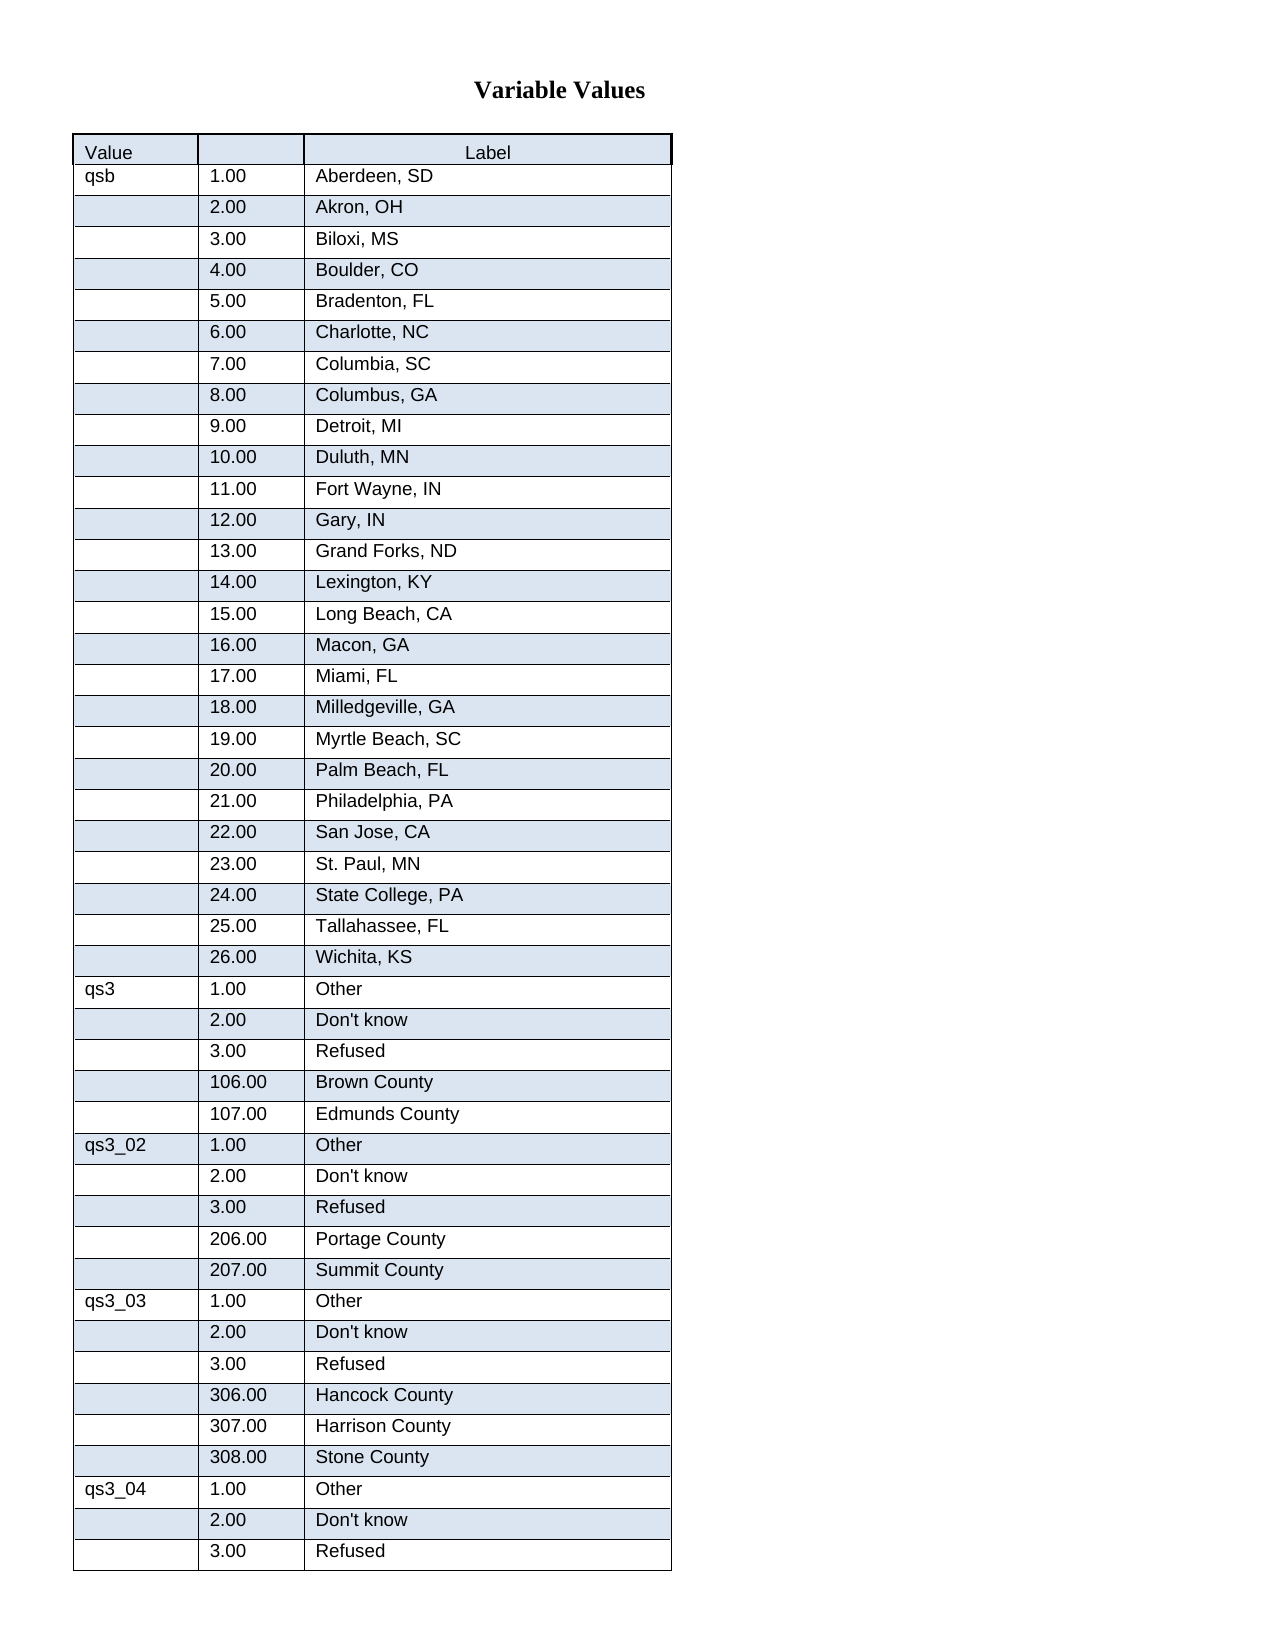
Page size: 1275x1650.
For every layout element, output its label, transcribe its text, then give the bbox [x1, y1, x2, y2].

table_cell 3.00 [199, 1196, 304, 1226]
table_cell Refused [305, 1195, 671, 1226]
table_cell State College, PA [305, 883, 671, 914]
table_cell [74, 384, 198, 414]
table_cell 19.00 [199, 727, 304, 757]
table_header [199, 135, 303, 164]
table_cell Grand Forks, ND [305, 539, 671, 570]
table_cell [74, 415, 198, 445]
table_cell Myrtle Beach, SC [305, 726, 671, 757]
table_cell 1.00 [199, 1477, 304, 1507]
table_cell [74, 602, 198, 632]
table_cell 5.00 [199, 290, 304, 320]
table_cell 10.00 [199, 446, 304, 476]
table_cell 1.00 [199, 165, 304, 195]
table_cell 6.00 [199, 321, 304, 351]
table_cell 1.00 [199, 1134, 304, 1164]
table_cell San Jose, CA [305, 820, 671, 851]
table_cell [74, 1540, 198, 1570]
table_cell [74, 477, 198, 507]
table_cell 24.00 [199, 884, 304, 914]
table_cell Duluth, MN [305, 445, 671, 476]
table_header Label [305, 135, 670, 164]
table_cell 307.00 [199, 1415, 304, 1445]
table_cell [74, 1446, 198, 1476]
table_cell 26.00 [199, 946, 304, 976]
table_cell Hancock County [305, 1383, 671, 1414]
table_cell [74, 1040, 198, 1070]
table_cell qs3_02 [74, 1134, 198, 1164]
table_cell 7.00 [199, 352, 304, 382]
table_cell [74, 196, 198, 226]
table_cell Wichita, KS [305, 945, 671, 976]
table_cell Stone County [305, 1445, 671, 1476]
table_cell [74, 790, 198, 820]
table_cell [74, 446, 198, 476]
table_cell 308.00 [199, 1446, 304, 1476]
table_cell 18.00 [199, 696, 304, 726]
table_cell Don't know [305, 1008, 671, 1039]
table_cell Charlotte, NC [305, 320, 671, 351]
table_cell Don't know [305, 1320, 671, 1351]
table_cell [74, 571, 198, 601]
table_cell Akron, OH [305, 195, 671, 226]
table_cell 106.00 [199, 1071, 304, 1101]
table_cell qs3 [74, 977, 198, 1007]
table_cell Harrison County [305, 1414, 671, 1445]
table_cell 13.00 [199, 540, 304, 570]
table_cell Miami, FL [305, 664, 671, 695]
table_cell [74, 321, 198, 351]
table_cell [74, 259, 198, 289]
table_cell Biloxi, MS [305, 226, 671, 257]
table_cell 14.00 [199, 571, 304, 601]
table_cell Fort Wayne, IN [305, 476, 671, 507]
table_cell Refused [305, 1539, 671, 1570]
table_cell Don't know [305, 1164, 671, 1195]
table_header Value [74, 135, 197, 164]
table_cell 3.00 [199, 1352, 304, 1382]
table_cell qs3_03 [74, 1290, 198, 1320]
table_cell 12.00 [199, 509, 304, 539]
table_cell 1.00 [199, 1290, 304, 1320]
table_cell [74, 884, 198, 914]
table_cell Detroit, MI [305, 414, 671, 445]
table_cell Refused [305, 1351, 671, 1382]
table_cell [74, 1227, 198, 1257]
table_cell [74, 290, 198, 320]
table_cell 2.00 [199, 196, 304, 226]
table_cell [74, 1071, 198, 1101]
table_cell [74, 946, 198, 976]
table_cell 8.00 [199, 384, 304, 414]
table_cell [74, 1384, 198, 1414]
table_cell 22.00 [199, 821, 304, 851]
table_cell 20.00 [199, 759, 304, 789]
table_cell qsb [74, 165, 198, 195]
table_cell Portage County [305, 1226, 671, 1257]
table_cell [74, 821, 198, 851]
table_cell [74, 696, 198, 726]
table_cell [74, 352, 198, 382]
table_cell Other [305, 1289, 671, 1320]
table_cell Boulder, CO [305, 258, 671, 289]
table_cell [74, 1509, 198, 1539]
table_cell Gary, IN [305, 508, 671, 539]
table_cell Aberdeen, SD [305, 165, 671, 195]
table_cell [74, 1196, 198, 1226]
table_cell 23.00 [199, 852, 304, 882]
table_cell 2.00 [199, 1165, 304, 1195]
table_cell [74, 727, 198, 757]
table_cell 21.00 [199, 790, 304, 820]
table_cell 3.00 [199, 1040, 304, 1070]
table_cell 3.00 [199, 227, 304, 257]
table_cell 11.00 [199, 477, 304, 507]
table_cell Edmunds County [305, 1101, 671, 1132]
table_cell 2.00 [199, 1321, 304, 1351]
table_cell [74, 1009, 198, 1039]
table_cell 3.00 [199, 1540, 304, 1570]
table_cell [74, 1321, 198, 1351]
table_cell Long Beach, CA [305, 601, 671, 632]
table_cell Refused [305, 1039, 671, 1070]
table_cell Milledgeville, GA [305, 695, 671, 726]
table_cell [74, 852, 198, 882]
table_cell 2.00 [199, 1009, 304, 1039]
table_cell [74, 634, 198, 664]
table_cell Tallahassee, FL [305, 914, 671, 945]
table_cell 1.00 [199, 977, 304, 1007]
table_cell Summit County [305, 1258, 671, 1289]
table_cell Columbia, SC [305, 351, 671, 382]
table_cell [74, 759, 198, 789]
table_cell 17.00 [199, 665, 304, 695]
table_cell 9.00 [199, 415, 304, 445]
table_cell St. Paul, MN [305, 851, 671, 882]
table_cell [74, 1415, 198, 1445]
table_cell [74, 915, 198, 945]
table_cell 15.00 [199, 602, 304, 632]
table_cell Lexington, KY [305, 570, 671, 601]
table_cell Philadelphia, PA [305, 789, 671, 820]
table_cell Macon, GA [305, 633, 671, 664]
table_cell [74, 509, 198, 539]
table_cell Don't know [305, 1508, 671, 1539]
table_cell [74, 665, 198, 695]
table_cell 2.00 [199, 1509, 304, 1539]
table_cell [74, 227, 198, 257]
text Variable Values [75, 75, 1200, 104]
table_cell 207.00 [199, 1259, 304, 1289]
table_cell 206.00 [199, 1227, 304, 1257]
table_cell 107.00 [199, 1102, 304, 1132]
table_cell Brown County [305, 1070, 671, 1101]
table_cell qs3_04 [74, 1477, 198, 1507]
table_cell [74, 1102, 198, 1132]
table_cell Other [305, 976, 671, 1007]
table_cell Columbus, GA [305, 383, 671, 414]
table_cell [74, 1165, 198, 1195]
table_cell Other [305, 1476, 671, 1507]
table_cell Palm Beach, FL [305, 758, 671, 789]
table_cell [74, 1259, 198, 1289]
table_cell 25.00 [199, 915, 304, 945]
table_cell 16.00 [199, 634, 304, 664]
table_cell Bradenton, FL [305, 289, 671, 320]
table_cell Other [305, 1133, 671, 1164]
table_cell 4.00 [199, 259, 304, 289]
table_cell [74, 1352, 198, 1382]
table_cell 306.00 [199, 1384, 304, 1414]
table_cell [74, 540, 198, 570]
